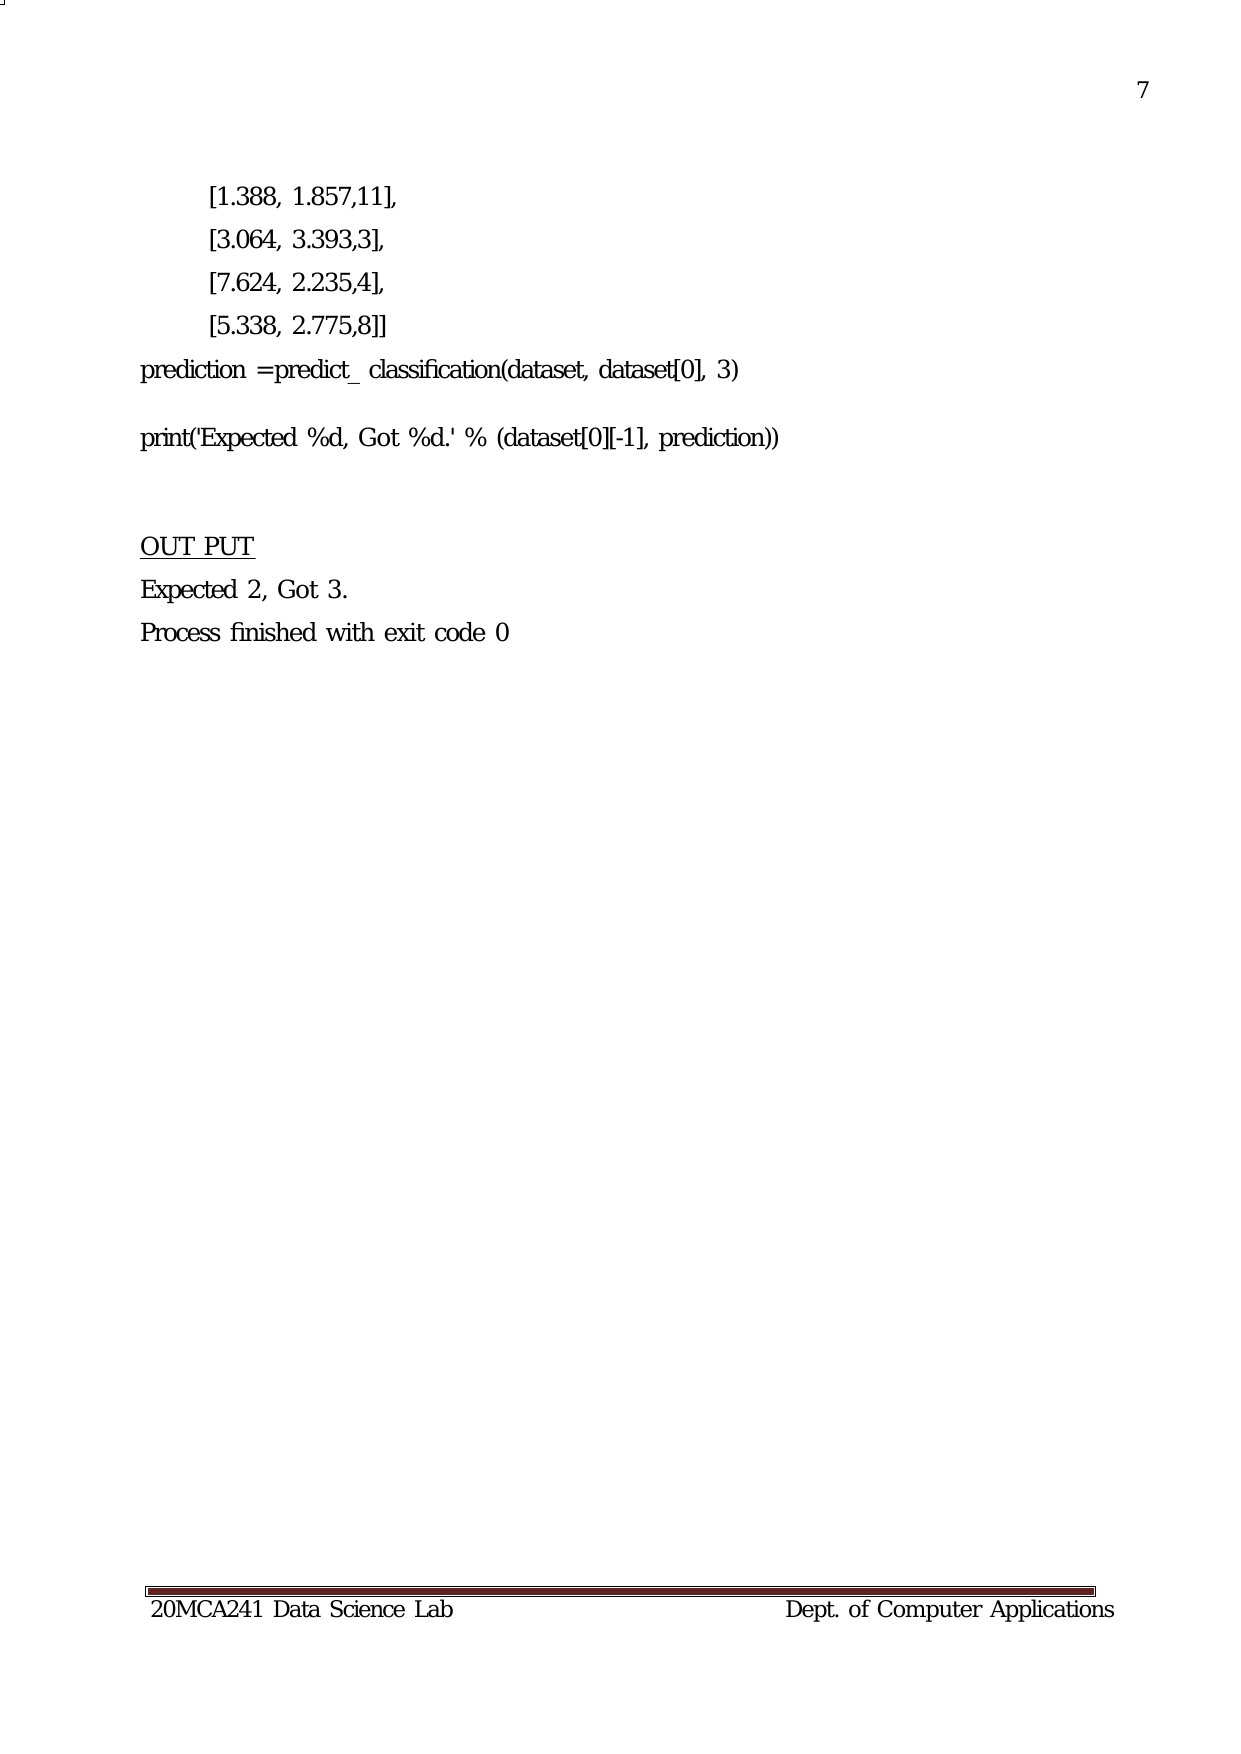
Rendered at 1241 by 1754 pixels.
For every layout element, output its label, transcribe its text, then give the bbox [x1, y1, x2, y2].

text [1.388, 1.857,11], [208, 182, 452, 211]
text OUT PUT [139, 533, 277, 562]
text prediction =predict_ classification(dataset, dataset[0], 3) [139, 355, 858, 384]
text Process finished with exit code 0 [139, 618, 542, 647]
text Dept. of Computer Applications [785, 1596, 1156, 1623]
text [5.338, 2.775,8]] [208, 311, 437, 341]
text 7 [1136, 77, 1175, 104]
text [7.624, 2.235,4], [208, 268, 436, 298]
text [3.064, 3.393,3], [208, 225, 452, 254]
text print('Expected %d, Got %d.' % (dataset[0][-1], prediction)) [139, 423, 872, 452]
picture [146, 1587, 1095, 1596]
text 20MCA241 Data Science Lab [150, 1596, 496, 1623]
text Expected 2, Got 3. [139, 575, 375, 604]
